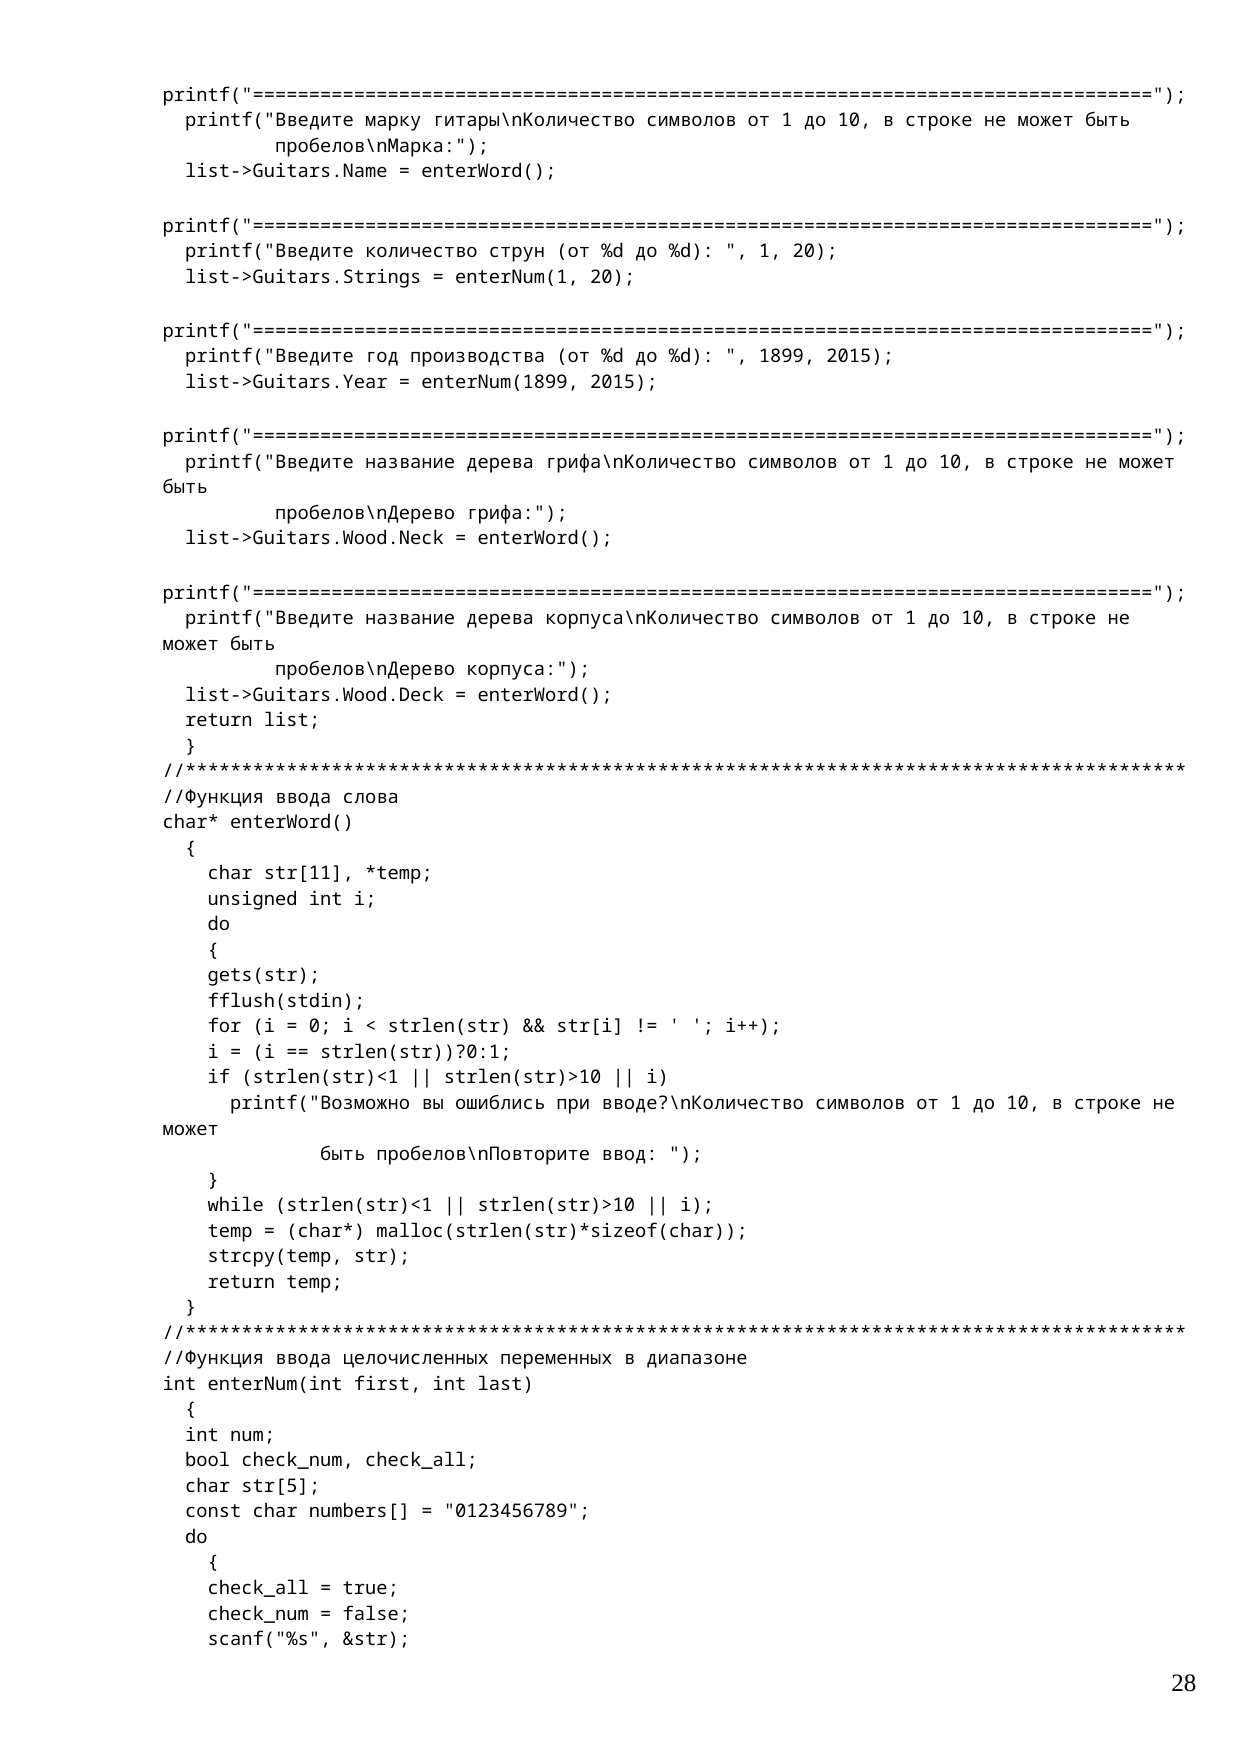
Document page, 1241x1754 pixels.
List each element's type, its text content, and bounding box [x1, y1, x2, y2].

text return list; [162, 707, 1196, 732]
text list->Guitars.Year = enterNum(1899, 2015); [162, 368, 1196, 394]
text char str[11], *temp; [162, 860, 1196, 885]
text list->Guitars.Wood.Deck = enterWord(); [162, 681, 1196, 707]
text check_num = false; [162, 1600, 1196, 1625]
text int enterNum(int first, int last) [162, 1370, 1196, 1396]
text } [162, 732, 1196, 758]
text пробелов\nДерево грифа:"); [162, 499, 1196, 525]
text пробелов\nДерево корпуса:"); [162, 656, 1196, 681]
text char* enterWord() [162, 809, 1196, 834]
text { [162, 936, 1196, 962]
text char str[5]; [162, 1472, 1196, 1498]
text do [162, 1523, 1196, 1549]
text int num; [162, 1421, 1196, 1447]
text printf("================================================================================"); [162, 550, 1196, 604]
text быть пробелов\nПовторите ввод: "); [162, 1140, 1196, 1166]
text do [162, 911, 1196, 936]
text //***************************************************************************************** [162, 758, 1196, 783]
text printf("================================================================================"); [162, 288, 1196, 343]
text //Функция ввода слова [162, 783, 1196, 809]
text temp = (char*) malloc(strlen(str)*sizeof(char)); [162, 1217, 1196, 1242]
text list->Guitars.Wood.Neck = enterWord(); [162, 525, 1196, 550]
text } [162, 1166, 1196, 1191]
text printf("Введите название дерева грифа\nKоличество символов от 1 до 10, в строке не может быть [162, 448, 1196, 499]
text if (strlen(str)<1 || strlen(str)>10 || i) [162, 1064, 1196, 1089]
text list->Guitars.Name = enterWord(); [162, 158, 1196, 183]
text check_all = true; [162, 1574, 1196, 1600]
text printf("Введите количество струн (от %d до %d): ", 1, 20); [162, 237, 1196, 263]
text for (i = 0; i < strlen(str) && str[i] != ' '; i++); [162, 1013, 1196, 1038]
text return temp; [162, 1268, 1196, 1293]
text { [162, 834, 1196, 860]
text { [162, 1396, 1196, 1421]
text printf("Введите название дерева корпуса\nKоличество символов от 1 до 10, в строке не может быть [162, 604, 1196, 656]
text const char numbers[] = "0123456789"; [162, 1498, 1196, 1523]
text printf("Введите марку гитары\nKоличество символов от 1 до 10, в строке не может быть [162, 107, 1196, 132]
text gets(str); [162, 962, 1196, 987]
text //***************************************************************************************** [162, 1319, 1196, 1344]
text пробелов\nМарка:"); [162, 132, 1196, 158]
text printf("Возможно вы ошиблись при вводе?\nКоличество символов от 1 до 10, в строке не может [162, 1089, 1196, 1140]
text bool check_num, check_all; [162, 1447, 1196, 1472]
text while (strlen(str)<1 || strlen(str)>10 || i); [162, 1191, 1196, 1217]
text printf("================================================================================"); [162, 394, 1196, 448]
text scanf("%s", &str); [162, 1625, 1196, 1651]
text fflush(stdin); [162, 987, 1196, 1013]
text { [162, 1549, 1196, 1574]
text //Функция ввода целочисленных переменных в диапазоне [162, 1344, 1196, 1370]
text i = (i == strlen(str))?0:1; [162, 1038, 1196, 1064]
text unsigned int i; [162, 885, 1196, 911]
text printf("================================================================================"); [162, 52, 1196, 107]
text printf("================================================================================"); [162, 183, 1196, 237]
text printf("Введите год производства (от %d до %d): ", 1899, 2015); [162, 343, 1196, 368]
text list->Guitars.Strings = enterNum(1, 20); [162, 263, 1196, 288]
text strcpy(temp, str); [162, 1242, 1196, 1268]
text } [162, 1293, 1196, 1319]
